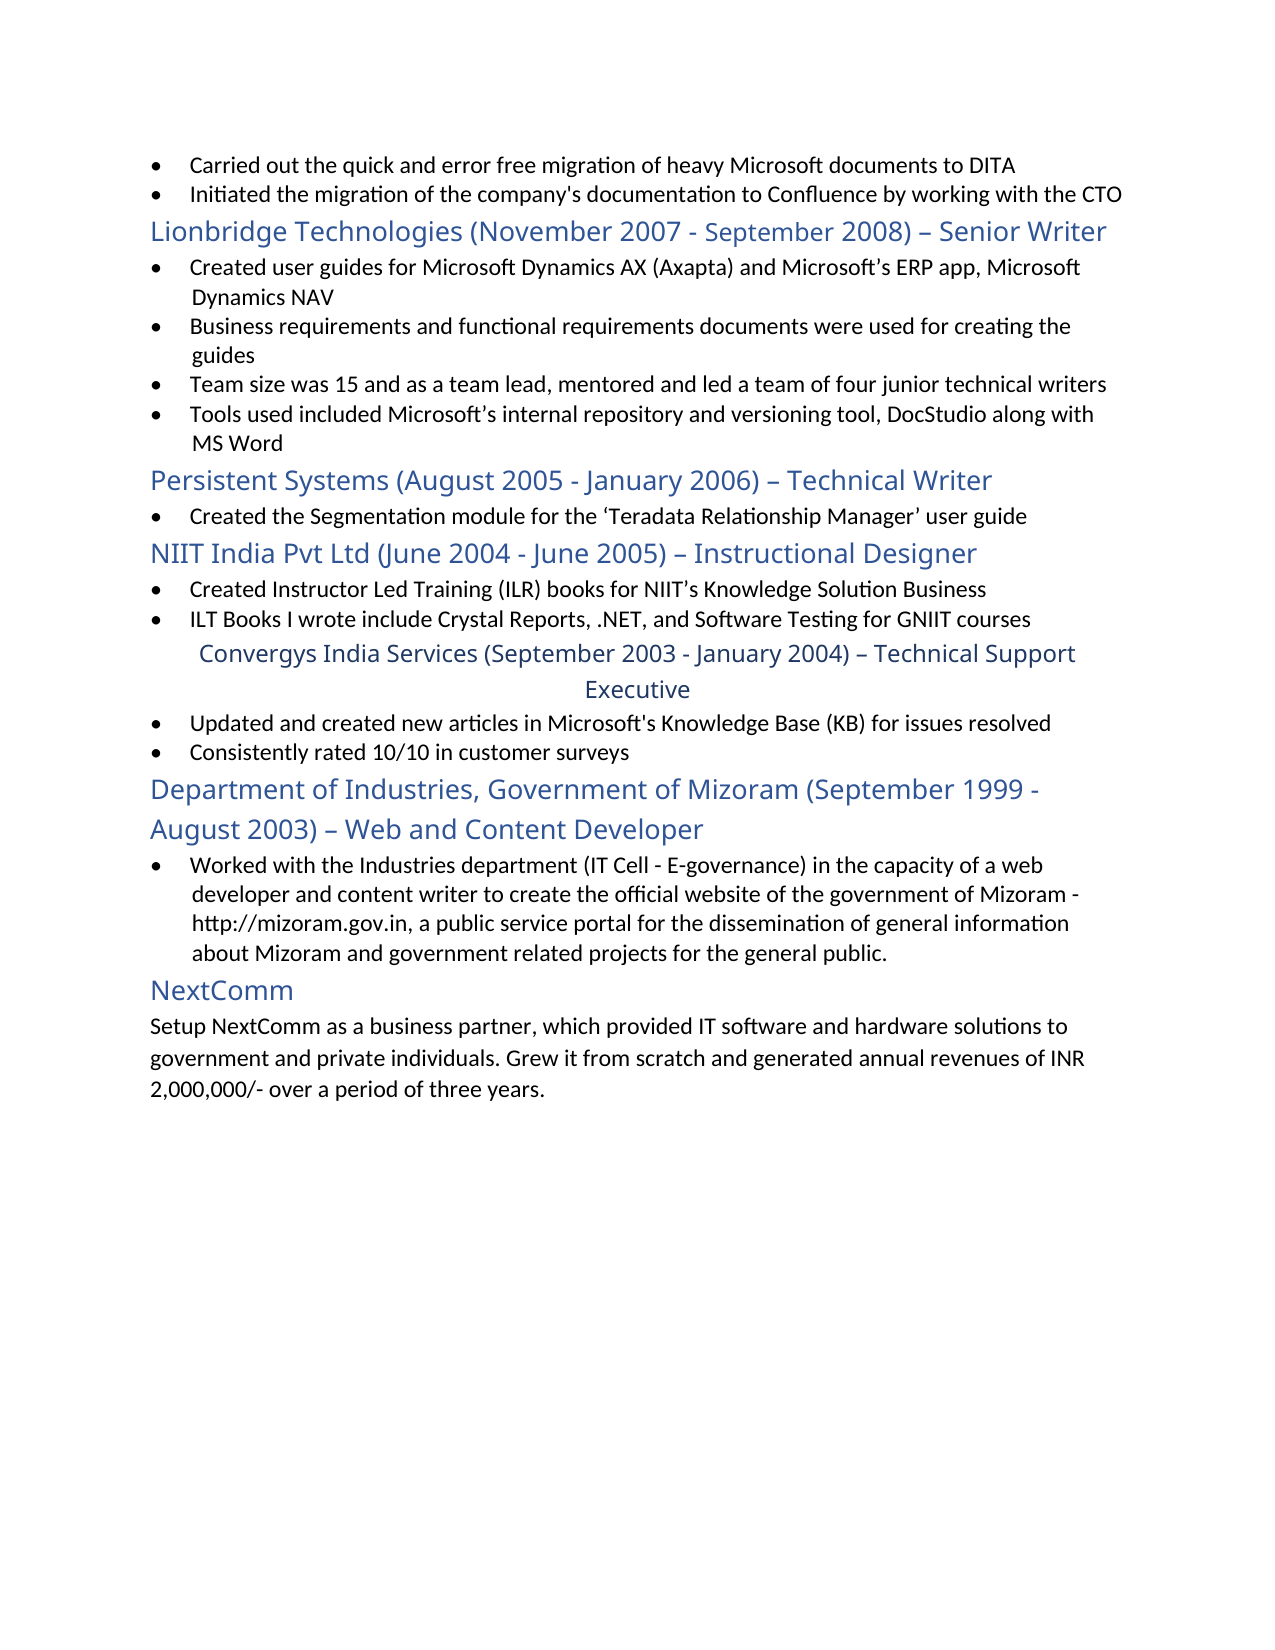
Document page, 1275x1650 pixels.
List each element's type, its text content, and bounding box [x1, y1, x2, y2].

list ILT Books I wrote include Crystal Reports, .NET, and Software Testing for GNIIT courses [150, 604, 1125, 633]
subtitle NextComm [150, 971, 1125, 1008]
list Business requirements and functional requirements documents were used for creating the guides [150, 311, 1125, 369]
list Created Instructor Led Training (ILR) books for NIIT’s Knowledge Solution Business [150, 574, 1125, 604]
subtitle Convergys India Services (September 2003 - January 2004) – Technical Support Executive [150, 637, 1125, 705]
list Updated and created new articles in Microsoft's Knowledge Base (KB) for issues resolved [150, 708, 1125, 737]
list Initiated the migration of the company's documentation to Confluence by working with the CTO [150, 179, 1125, 208]
list Tools used included Microsoft’s internal repository and versioning tool, DocStudio along with MS Word [150, 399, 1125, 457]
subtitle Lionbridge Technologies (November 2007 - September 2008) – Senior Writer [150, 213, 1125, 249]
list Worked with the Industries department (IT Cell - E-governance) in the capacity of a web developer and content writer to create the official website of the government of Mizoram - http://mizoram.gov.in, a public service portal for the dissemination of general information about Mizoram and government related projects for the general public. [150, 850, 1125, 967]
subtitle Persistent Systems (August 2005 - January 2006) – Technical Writer [150, 462, 1125, 498]
list Carried out the quick and error free migration of heavy Microsoft documents to DITA [150, 150, 1125, 179]
list Created user guides for Microsoft Dynamics AX (Axapta) and Microsoft’s ERP app, Microsoft Dynamics NAV [150, 252, 1125, 311]
list Consistently rated 10/10 in customer surveys [150, 737, 1125, 766]
list Team size was 15 and as a team lead, mentored and led a team of four junior technical writers [150, 369, 1125, 399]
list Created the Segmentation module for the ‘Teradata Relationship Manager’ user guide [150, 501, 1125, 531]
subtitle Department of Industries, Government of Mizoram (September 1999 - August 2003) – Web and Content Developer [150, 770, 1125, 847]
text Setup NextComm as a business partner, which provided IT software and hardware solutions to government and private individuals. Grew it from scratch and generated annual revenues of INR 2,000,000/- over a period of three years. [150, 1011, 1125, 1103]
subtitle NIIT India Pvt Ltd (June 2004 - June 2005) – Instructional Designer [150, 535, 1125, 572]
